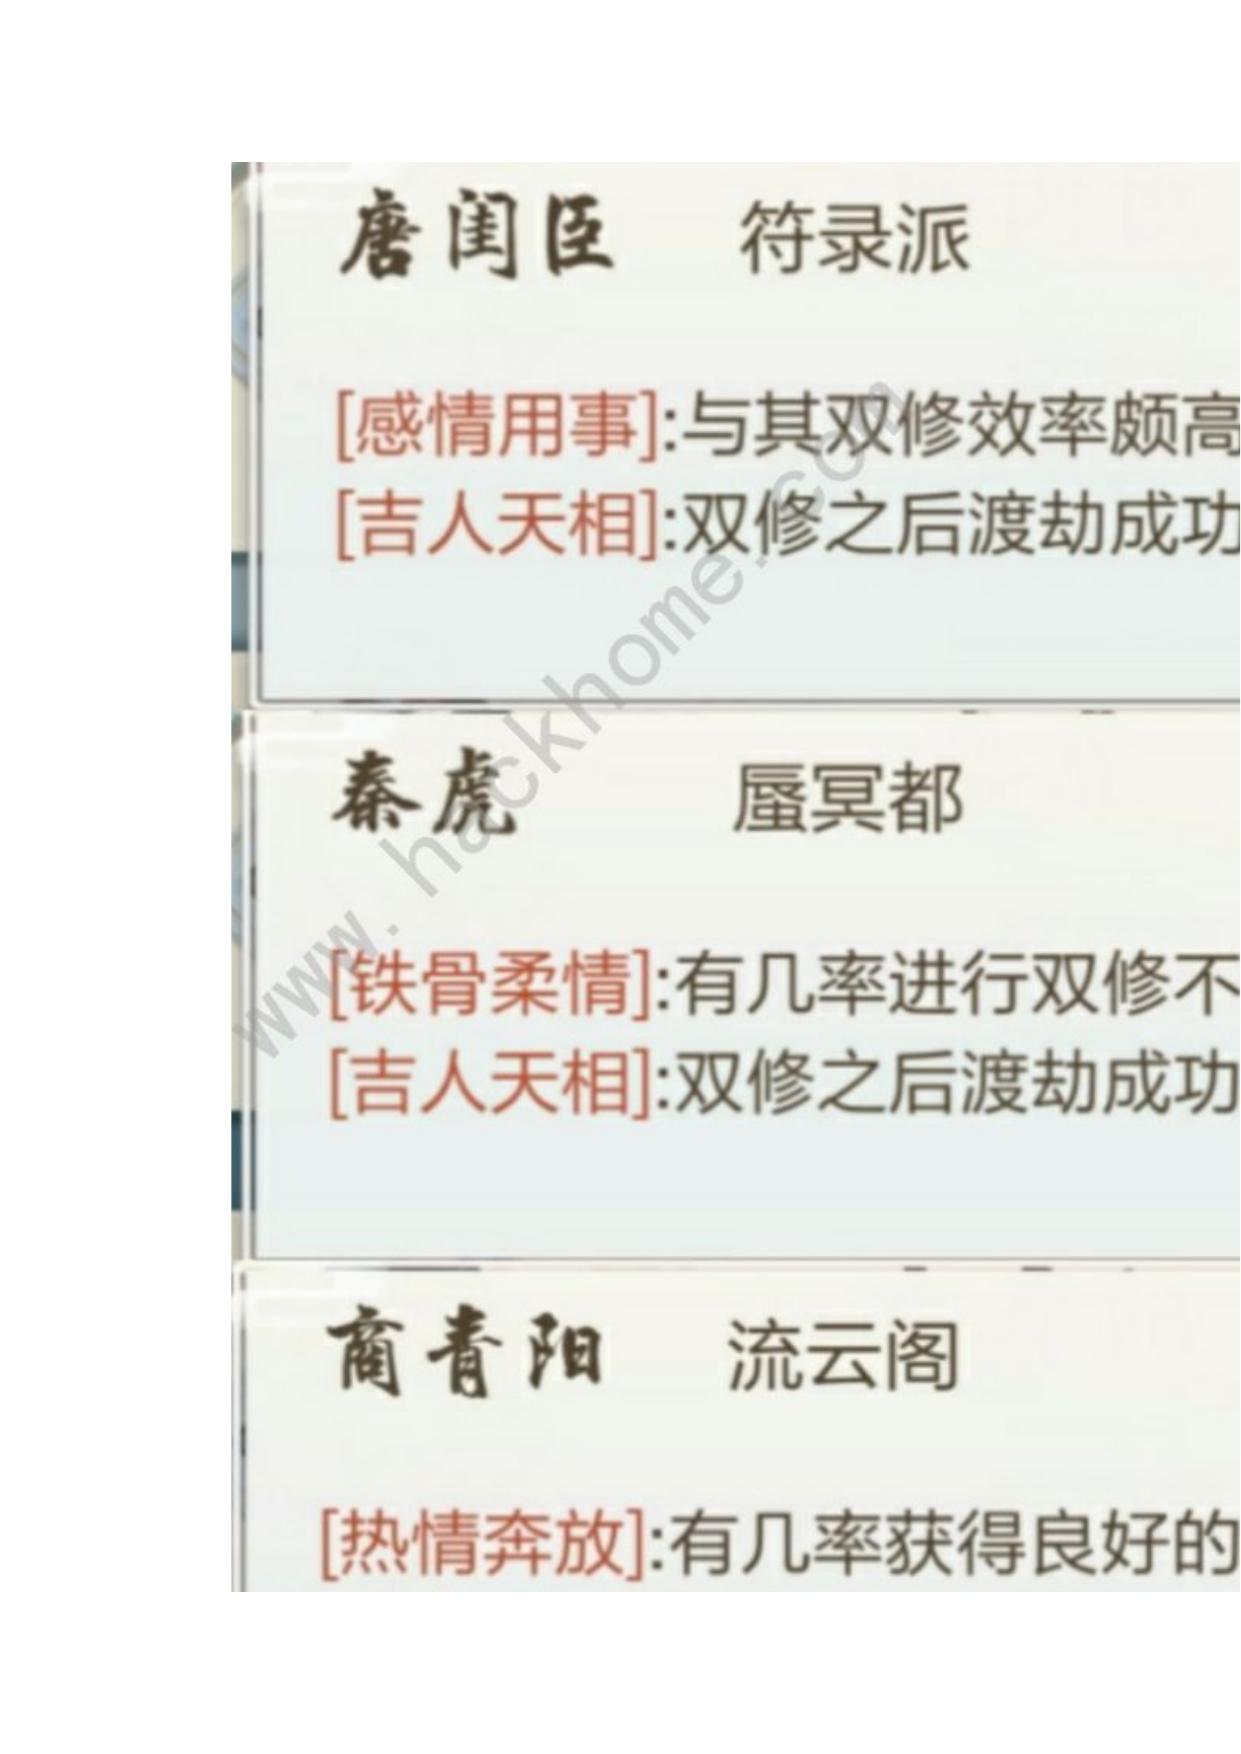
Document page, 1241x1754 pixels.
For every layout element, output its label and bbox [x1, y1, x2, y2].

picture [231, 162, 1241, 1592]
